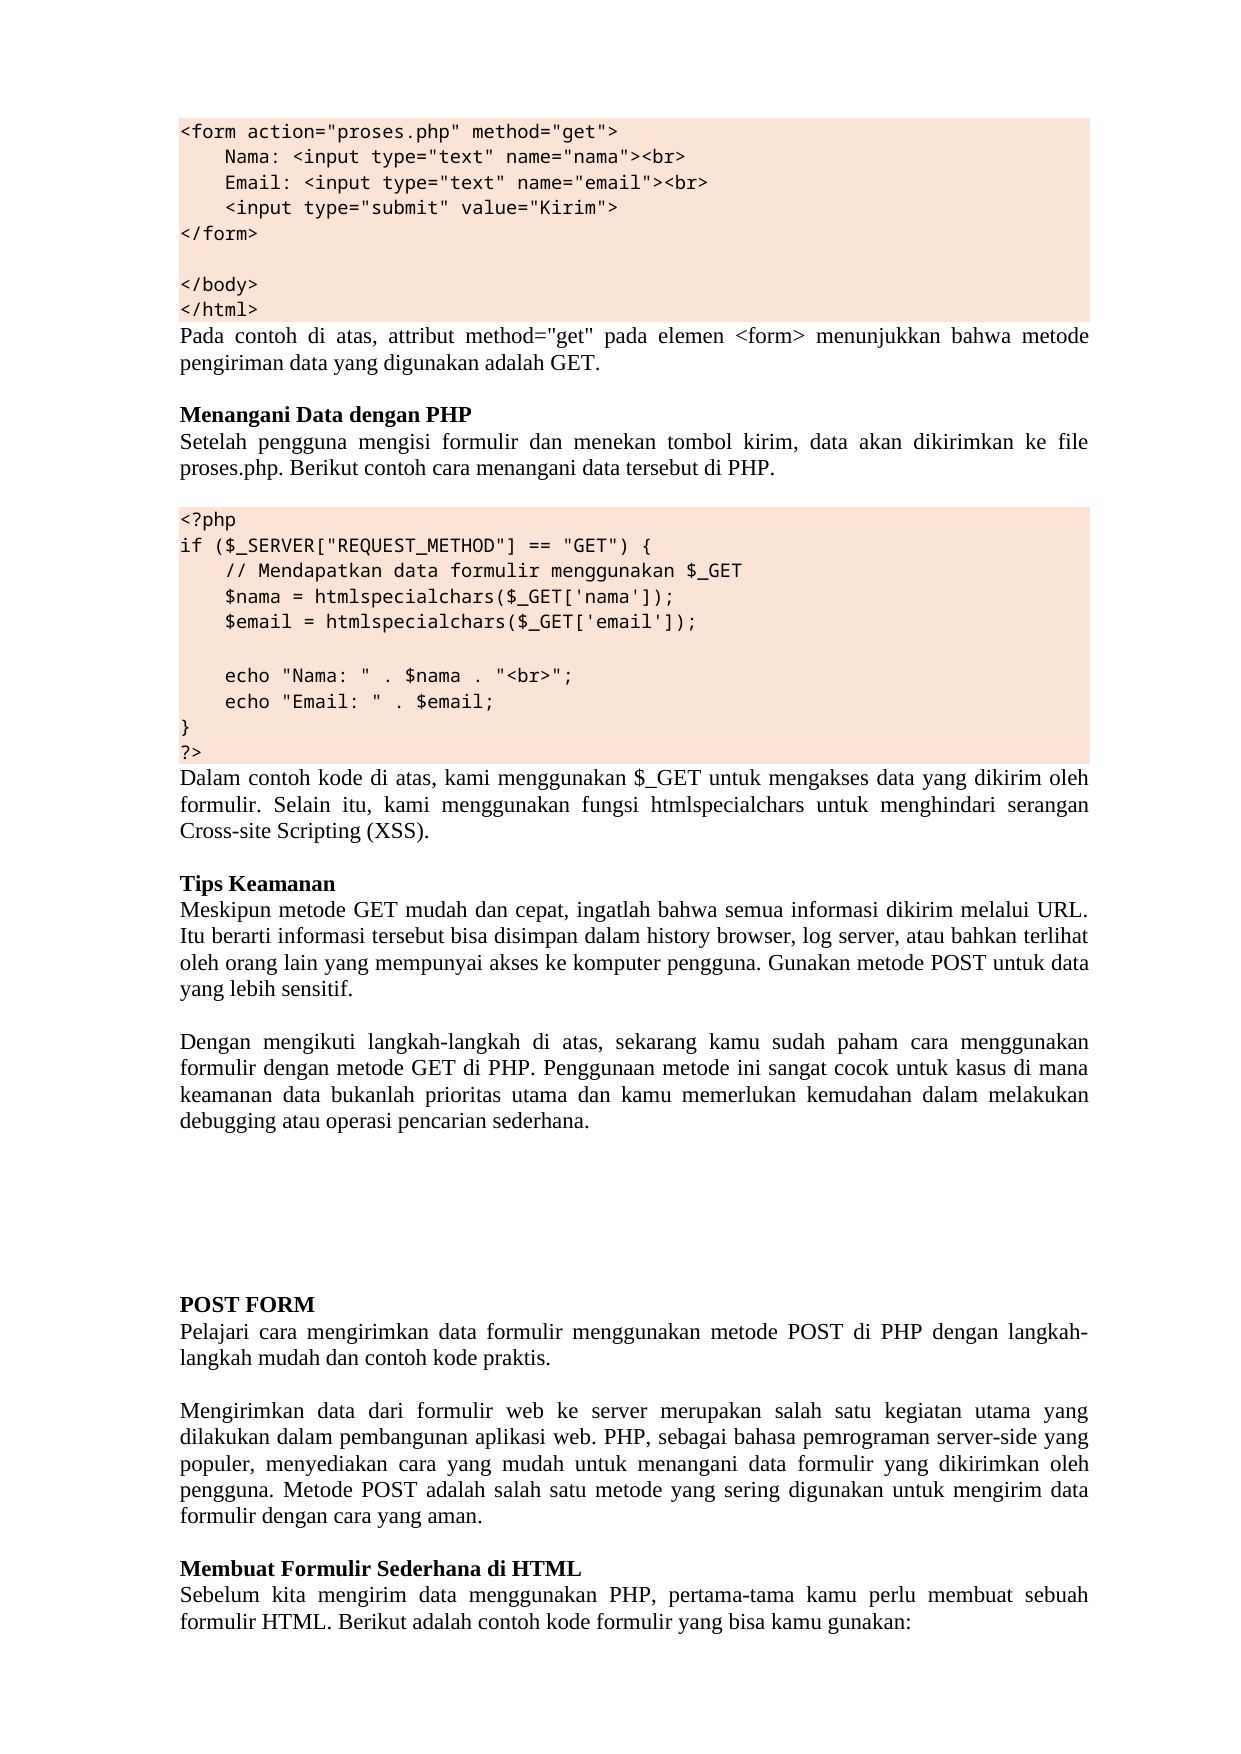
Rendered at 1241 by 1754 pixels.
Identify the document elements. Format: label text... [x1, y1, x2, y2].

text } [179, 713, 1090, 739]
text Pada contoh di atas, attribut method="get" pada elemen <form> menunjukkan bahwa metode pengiriman data yang digunakan adalah GET. [179, 322, 1090, 375]
text </html> [179, 297, 1090, 322]
text Sebelum kita mengirim data menggunakan PHP, pertama-tama kamu perlu membuat sebuah formulir HTML. Berikut adalah contoh kode formulir yang bisa kamu gunakan: [179, 1581, 1090, 1634]
text <form action="proses.php" method="get"> [179, 118, 1090, 144]
text Email: <input type="text" name="email"><br> [179, 169, 1090, 195]
text $nama = htmlspecialchars($_GET['nama']); [179, 583, 1090, 609]
text Setelah pengguna mengisi formulir dan menekan tombol kirim, data akan dikirimkan ke file proses.php. Berikut contoh cara menangani data tersebut di PHP. [179, 428, 1090, 480]
text Nama: <input type="text" name="nama"><br> [179, 144, 1090, 169]
text $email = htmlspecialchars($_GET['email']); [179, 609, 1090, 634]
text Pelajari cara mengirimkan data formulir menggunakan metode POST di PHP dengan langkah-langkah mudah dan contoh kode praktis. [179, 1318, 1090, 1371]
text // Mendapatkan data formulir menggunakan $_GET [179, 558, 1090, 583]
text echo "Nama: " . $nama . "<br>"; [179, 662, 1090, 688]
text <?php [179, 507, 1090, 532]
text Menangani Data dengan PHP [179, 401, 1090, 428]
text ?> [179, 739, 1090, 764]
text echo "Email: " . $email; [179, 688, 1090, 713]
text Dalam contoh kode di atas, kami menggunakan $_GET untuk mengakses data yang dikirim oleh formulir. Selain itu, kami menggunakan fungsi htmlspecialchars untuk menghindari serangan Cross-site Scripting (XSS). [179, 764, 1090, 843]
text Membuat Formulir Sederhana di HTML [179, 1555, 1090, 1581]
text POST FORM [179, 1292, 1090, 1318]
text Tips Keamanan [179, 870, 1090, 896]
text Dengan mengikuti langkah-langkah di atas, sekarang kamu sudah paham cara menggunakan formulir dengan metode GET di PHP. Penggunaan metode ini sangat cocok untuk kasus di mana keamanan data bukanlah prioritas utama dan kamu memerlukan kemudahan dalam melakukan debugging atau operasi pencarian sederhana. [179, 1028, 1090, 1133]
text Meskipun metode GET mudah dan cepat, ingatlah bahwa semua informasi dikirim melalui URL. Itu berarti informasi tersebut bisa disimpan dalam history browser, log server, atau bahkan terlihat oleh orang lain yang mempunyai akses ke komputer pengguna. Gunakan metode POST untuk data yang lebih sensitif. [179, 896, 1090, 1002]
text if ($_SERVER["REQUEST_METHOD"] == "GET") { [179, 532, 1090, 558]
text <input type="submit" value="Kirim"> [179, 195, 1090, 220]
text Mengirimkan data dari formulir web ke server merupakan salah satu kegiatan utama yang dilakukan dalam pembangunan aplikasi web. PHP, sebagai bahasa pemrograman server-side yang populer, menyediakan cara yang mudah untuk menangani data formulir yang dikirimkan oleh pengguna. Metode POST adalah salah satu metode yang sering digunakan untuk mengirim data formulir dengan cara yang aman. [179, 1397, 1090, 1529]
text </body> [179, 271, 1090, 297]
text </form> [179, 220, 1090, 246]
